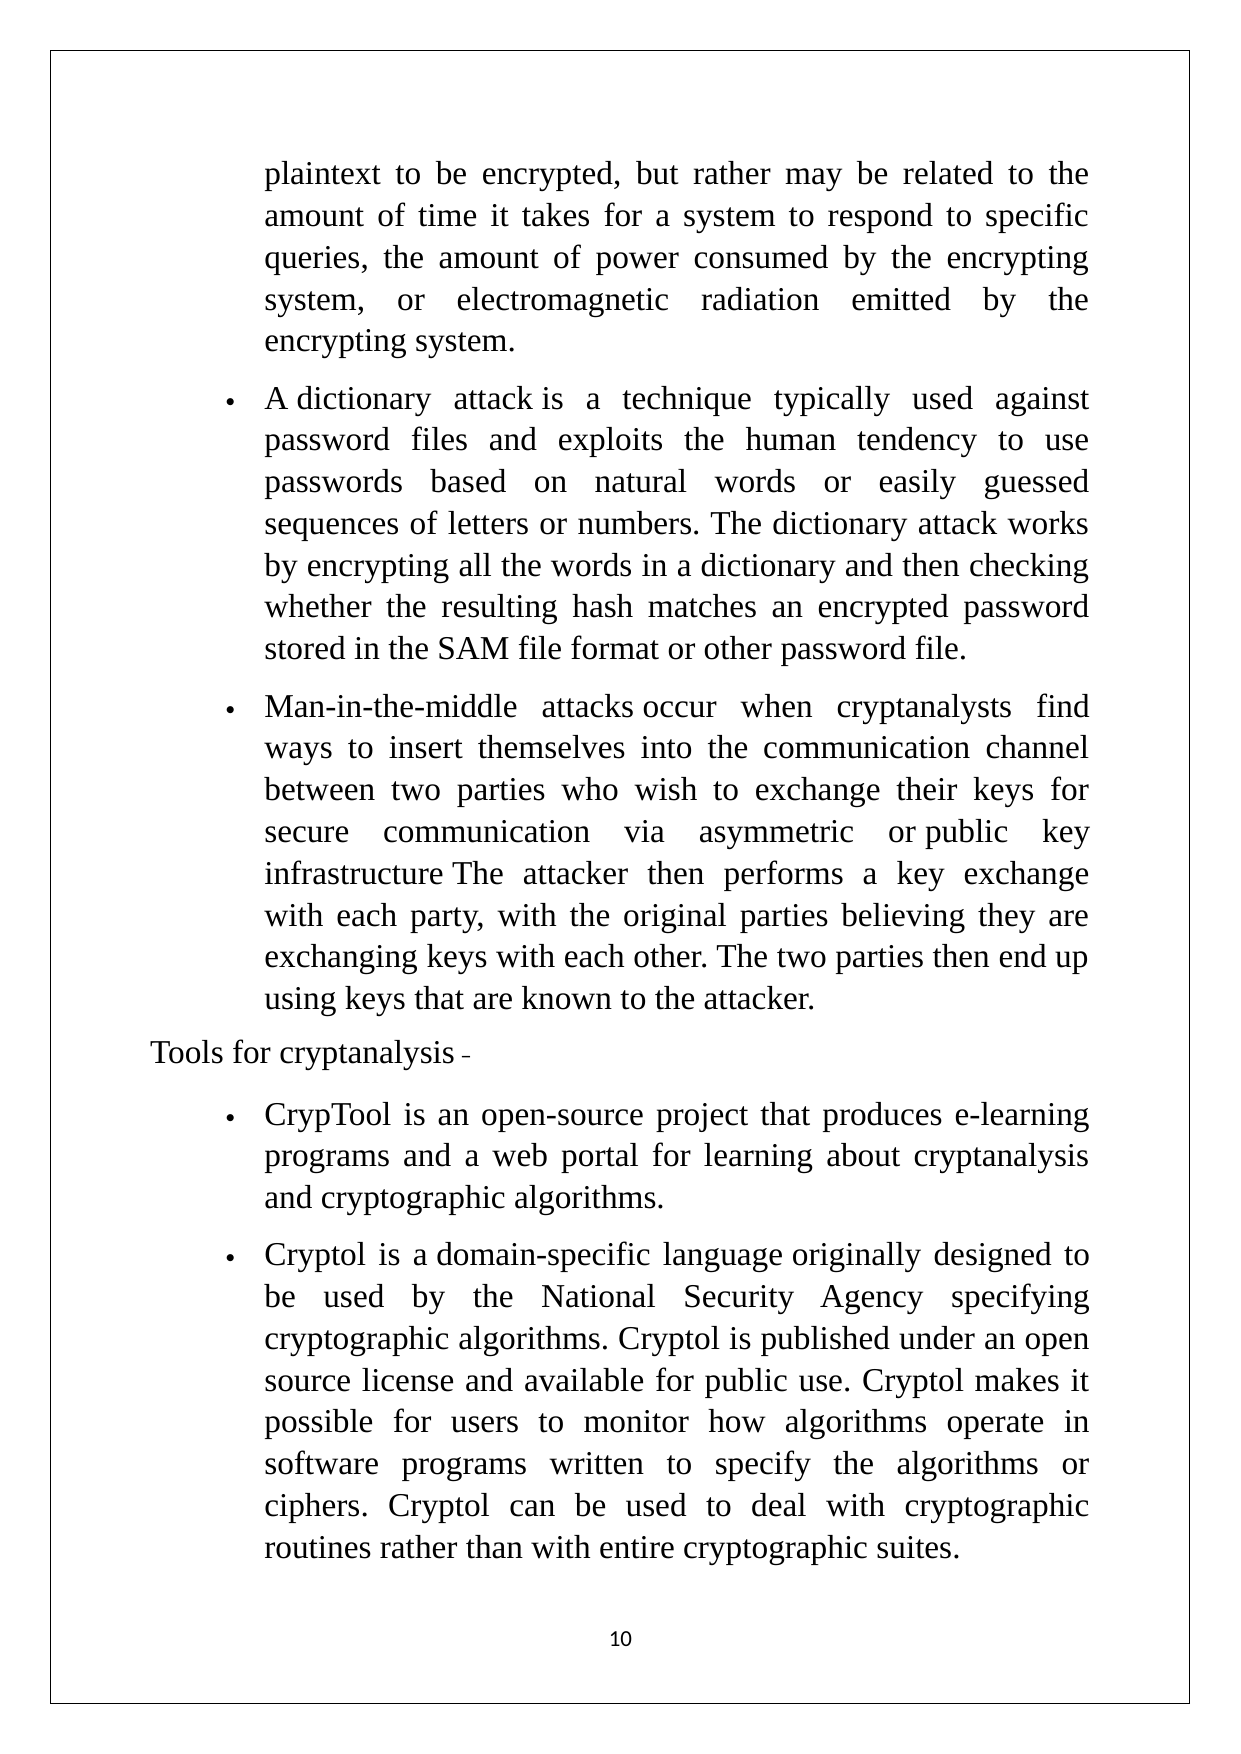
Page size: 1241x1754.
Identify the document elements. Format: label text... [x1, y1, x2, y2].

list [227, 150, 1090, 359]
text Tools for cryptanalysis – [150, 1032, 1090, 1071]
list Cryptol is a domain-specific language originally designed to be used by the National Security Agency specifying cryptographic algorithms. Cryptol is published under an open source license and available for public use. Cryptol makes it possible for users to monitor how algorithms operate in software programs written to specify the algorithms or ciphers. Cryptol can be used to deal with cryptographic routines rather than with entire cryptographic suites. [227, 1231, 1090, 1565]
list A dictionary attack is a technique typically used against password files and exploits the human tendency to use passwords based on natural words or easily guessed sequences of letters or numbers. The dictionary attack works by encrypting all the words in a dictionary and then checking whether the resulting hash matches an encrypted password stored in the SAM file format or other password file. [227, 374, 1090, 667]
list CrypTool is an open-source project that produces e-learning programs and a web portal for learning about cryptanalysis and cryptographic algorithms. [227, 1090, 1090, 1216]
list Man-in-the-middle attacks occur when cryptanalysts find ways to insert themselves into the communication channel between two parties who wish to exchange their keys for secure communication via asymmetric or public key infrastructure The attacker then performs a key exchange with each party, with the original parties believing they are exchanging keys with each other. The two parties then end up using keys that are known to the attacker. [227, 682, 1090, 1017]
